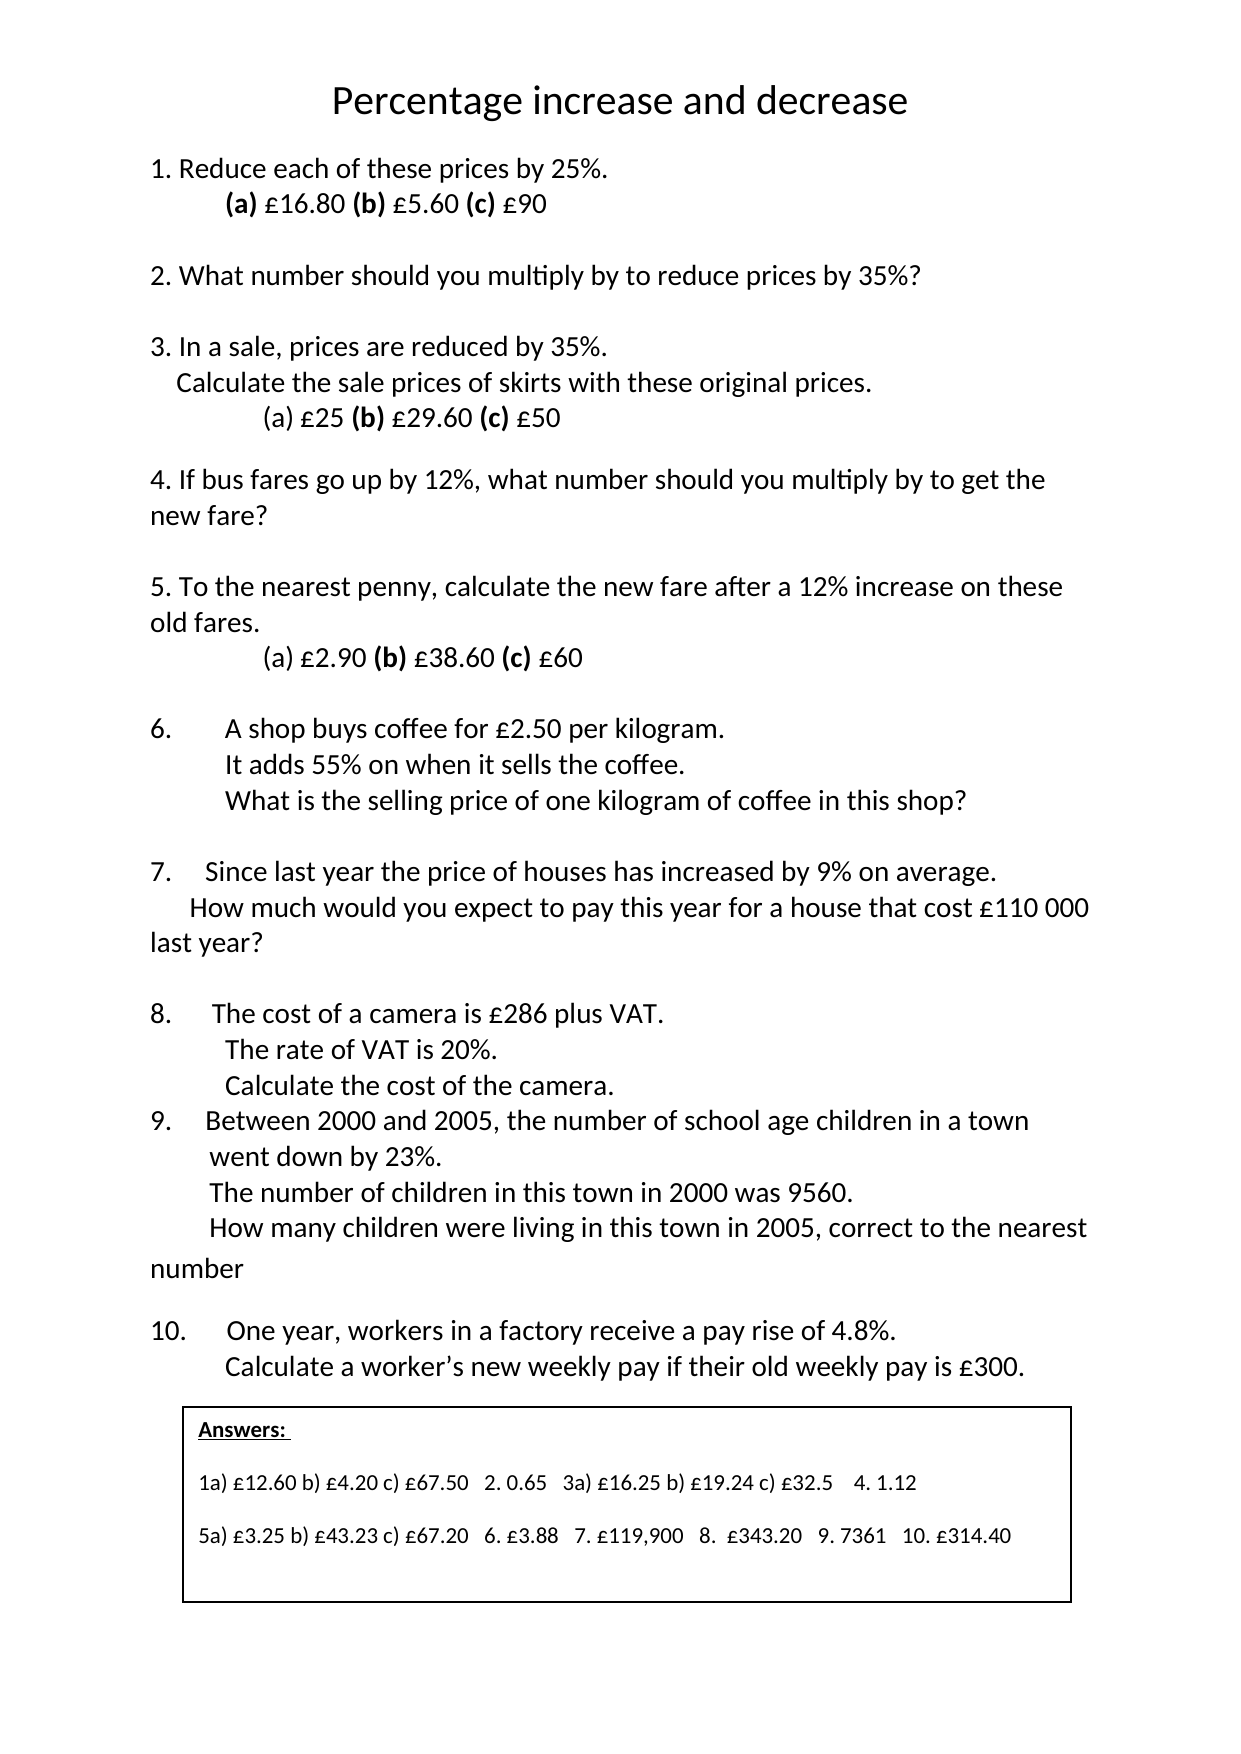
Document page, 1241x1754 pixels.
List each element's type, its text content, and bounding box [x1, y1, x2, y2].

text It adds 55% on when it sells the coffee. [150, 746, 1090, 782]
text The number of children in this town in 2000 was 9560. [150, 1174, 1090, 1209]
text How many children were living in this town in 2005, correct to the nearest number [150, 1209, 1090, 1286]
text 9. Between 2000 and 2005, the number of school age children in a town [150, 1102, 1090, 1138]
text 5. To the nearest penny, calculate the new fare after a 12% increase on these old fares. [150, 568, 1090, 639]
text Calculate the cost of the camera. [150, 1067, 1090, 1102]
text 2. What number should you multiply by to reduce prices by 35%? [150, 257, 1090, 292]
text 1. Reduce each of these prices by 25%. [150, 150, 1090, 186]
text 8. The cost of a camera is £286 plus VAT. [150, 996, 1090, 1031]
text Calculate the sale prices of skirts with these original prices. [150, 364, 1090, 399]
list £2.90 (b) £38.60 (c) £60 [262, 639, 1090, 675]
list £25 (b) £29.60 (c) £50 [262, 399, 1090, 435]
text 6. A shop buys coffee for £2.50 per kilogram. [150, 711, 1090, 746]
text 10. One year, workers in a factory receive a pay rise of 4.8%. [150, 1312, 1090, 1348]
text 7. Since last year the price of houses has increased by 9% on average. [150, 853, 1090, 889]
text 4. If bus fares go up by 12%, what number should you multiply by to get the new fare? [150, 461, 1090, 532]
text What is the selling price of one kilogram of coffee in this shop? [150, 782, 1090, 817]
text The rate of VAT is 20%. [150, 1031, 1090, 1067]
text How much would you expect to pay this year for a house that cost £110 000 last year? [150, 889, 1090, 960]
text Calculate a worker’s new weekly pay if their old weekly pay is £300. [150, 1348, 1090, 1383]
text 3. In a sale, prices are reduced by 35%. [150, 328, 1090, 364]
text (a) £16.80 (b) £5.60 (c) £90 [150, 186, 1090, 221]
text went down by 23%. [150, 1138, 1090, 1174]
